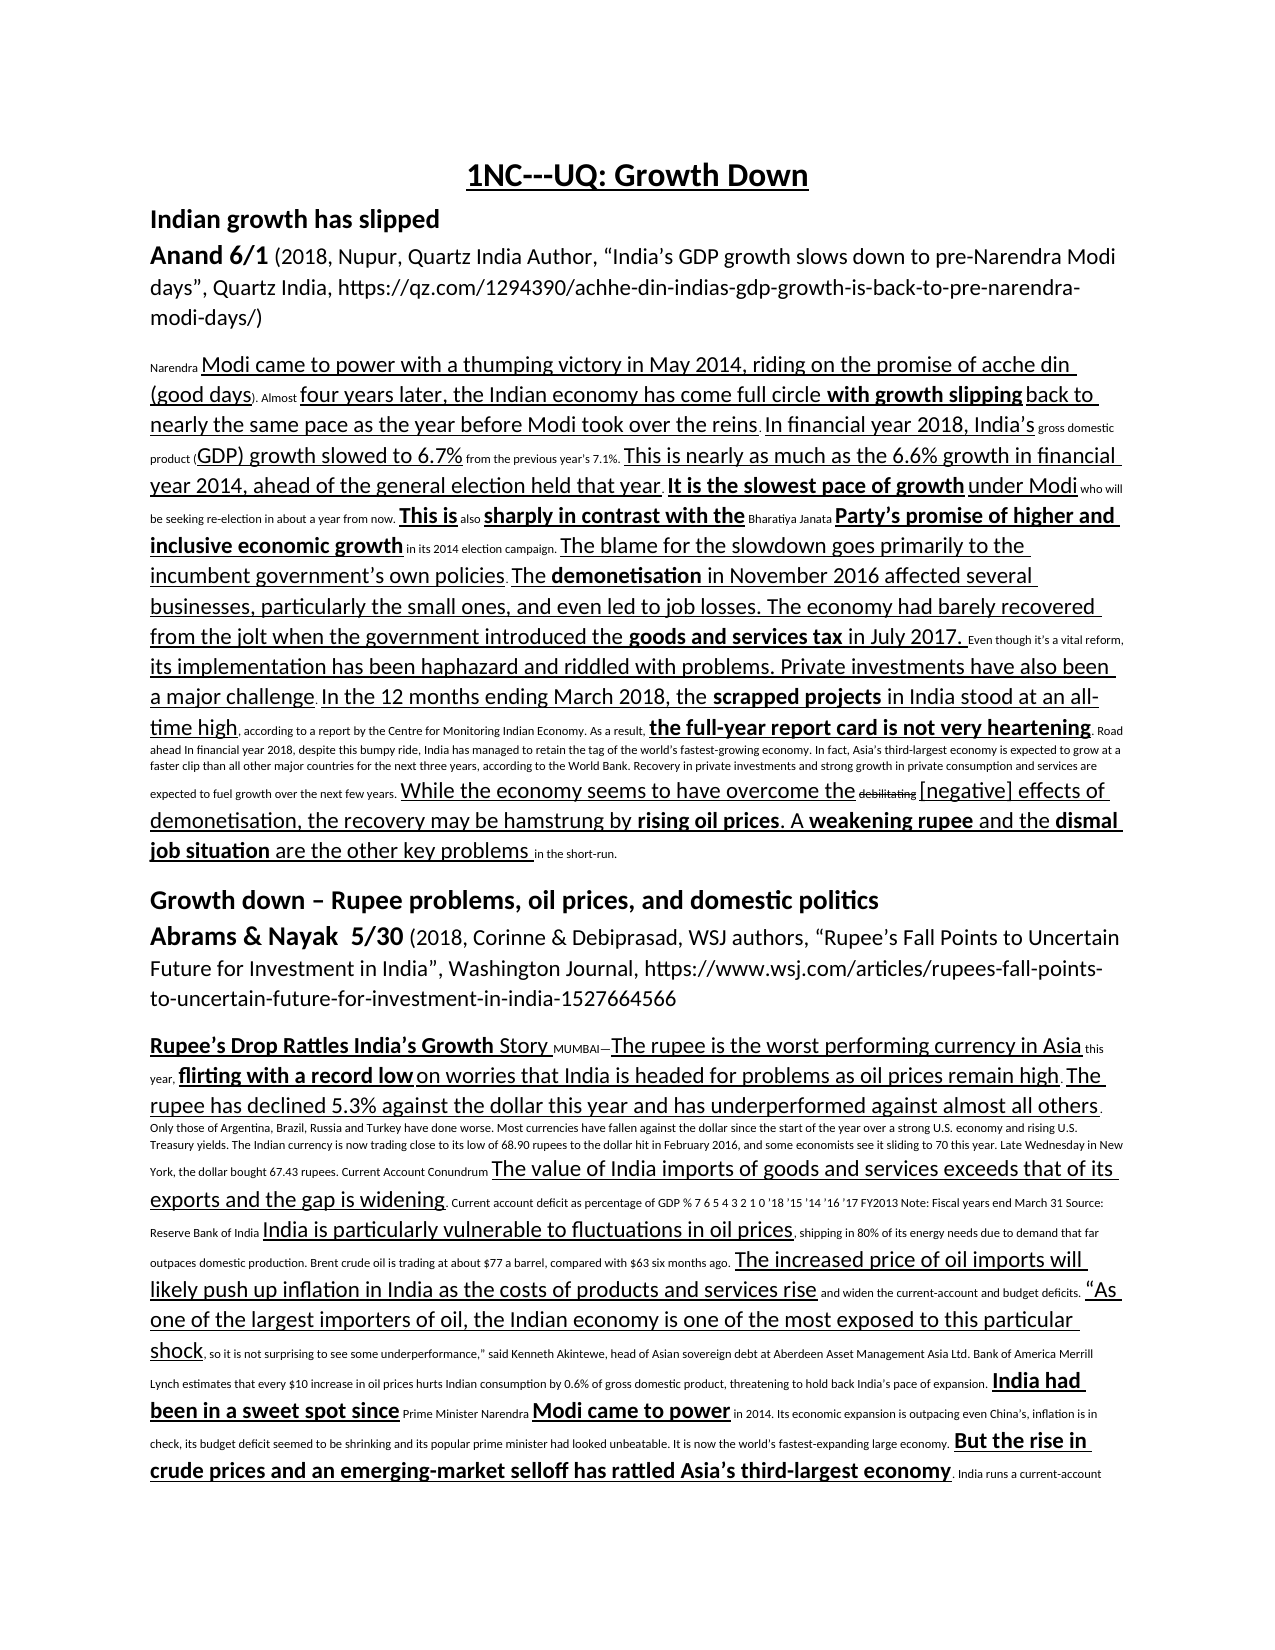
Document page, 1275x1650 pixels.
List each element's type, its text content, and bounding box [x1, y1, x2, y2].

subtitle Growth down – Rupee problems, oil prices, and domestic politics [150, 883, 1125, 916]
text Anand 6/1 (2018, Nupur, Quartz India Author, “India’s GDP growth slows down to pre-Narendra Modi days”, Quartz India, https://qz.com/1294390/achhe-din-indias-gdp-growth-is-back-to-pre-narendra-modi-days/) [150, 238, 1125, 331]
text Narendra Modi came to power with a thumping victory in May 2014, riding on the promise of acche din (good days). Almost four years later, the Indian economy has come full circle with growth slipping back to nearly the same pace as the year before Modi took over the reins. In financial year 2018, India’s gross domestic product (GDP) growth slowed to 6.7% from the previous year’s 7.1%. This is nearly as much as the 6.6% growth in financial year 2014, ahead of the general election held that year. It is the slowest pace of growth under Modi who will be seeking re-election in about a year from now. This is also sharply in contrast with the Bharatiya Janata Party’s promise of higher and inclusive economic growth in its 2014 election campaign. The blame for the slowdown goes primarily to the incumbent government’s own policies. The demonetisation in November 2016 affected several businesses, particularly the small ones, and even led to job losses. The economy had barely recovered from the jolt when the government introduced the goods and services tax in July 2017. Even though it’s a vital reform, its implementation has been haphazard and riddled with problems. Private investments have also been a major challenge. In the 12 months ending March 2018, the scrapped projects in India stood at an all-time high, according to a report by the Centre for Monitoring Indian Economy. As a result, the full-year report card is not very heartening. Road ahead In financial year 2018, despite this bumpy ride, India has managed to retain the tag of the world’s fastest-growing economy. In fact, Asia’s third-largest economy is expected to grow at a faster clip than all other major countries for the next three years, according to the World Bank. Recovery in private investments and strong growth in private consumption and services are expected to fuel growth over the next few years. While the economy seems to have overcome the debilitating [negative] effects of demonetisation, the recovery may be hamstrung by rising oil prices. A weakening rupee and the dismal job situation are the other key problems in the short-run. [150, 350, 1125, 864]
subtitle Indian growth has slipped [150, 202, 1125, 235]
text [150, 1031, 1125, 1485]
text Abrams & Nayak 5/30 (2018, Corinne & Debiprasad, WSJ authors, “Rupee’s Fall Points to Uncertain Future for Investment in India”, Washington Journal, https://www.wsj.com/articles/rupees-fall-points-to-uncertain-future-for-investment-in-india-1527664566 [150, 919, 1125, 1012]
subtitle 1NC---UQ: Growth Down [150, 154, 1125, 195]
